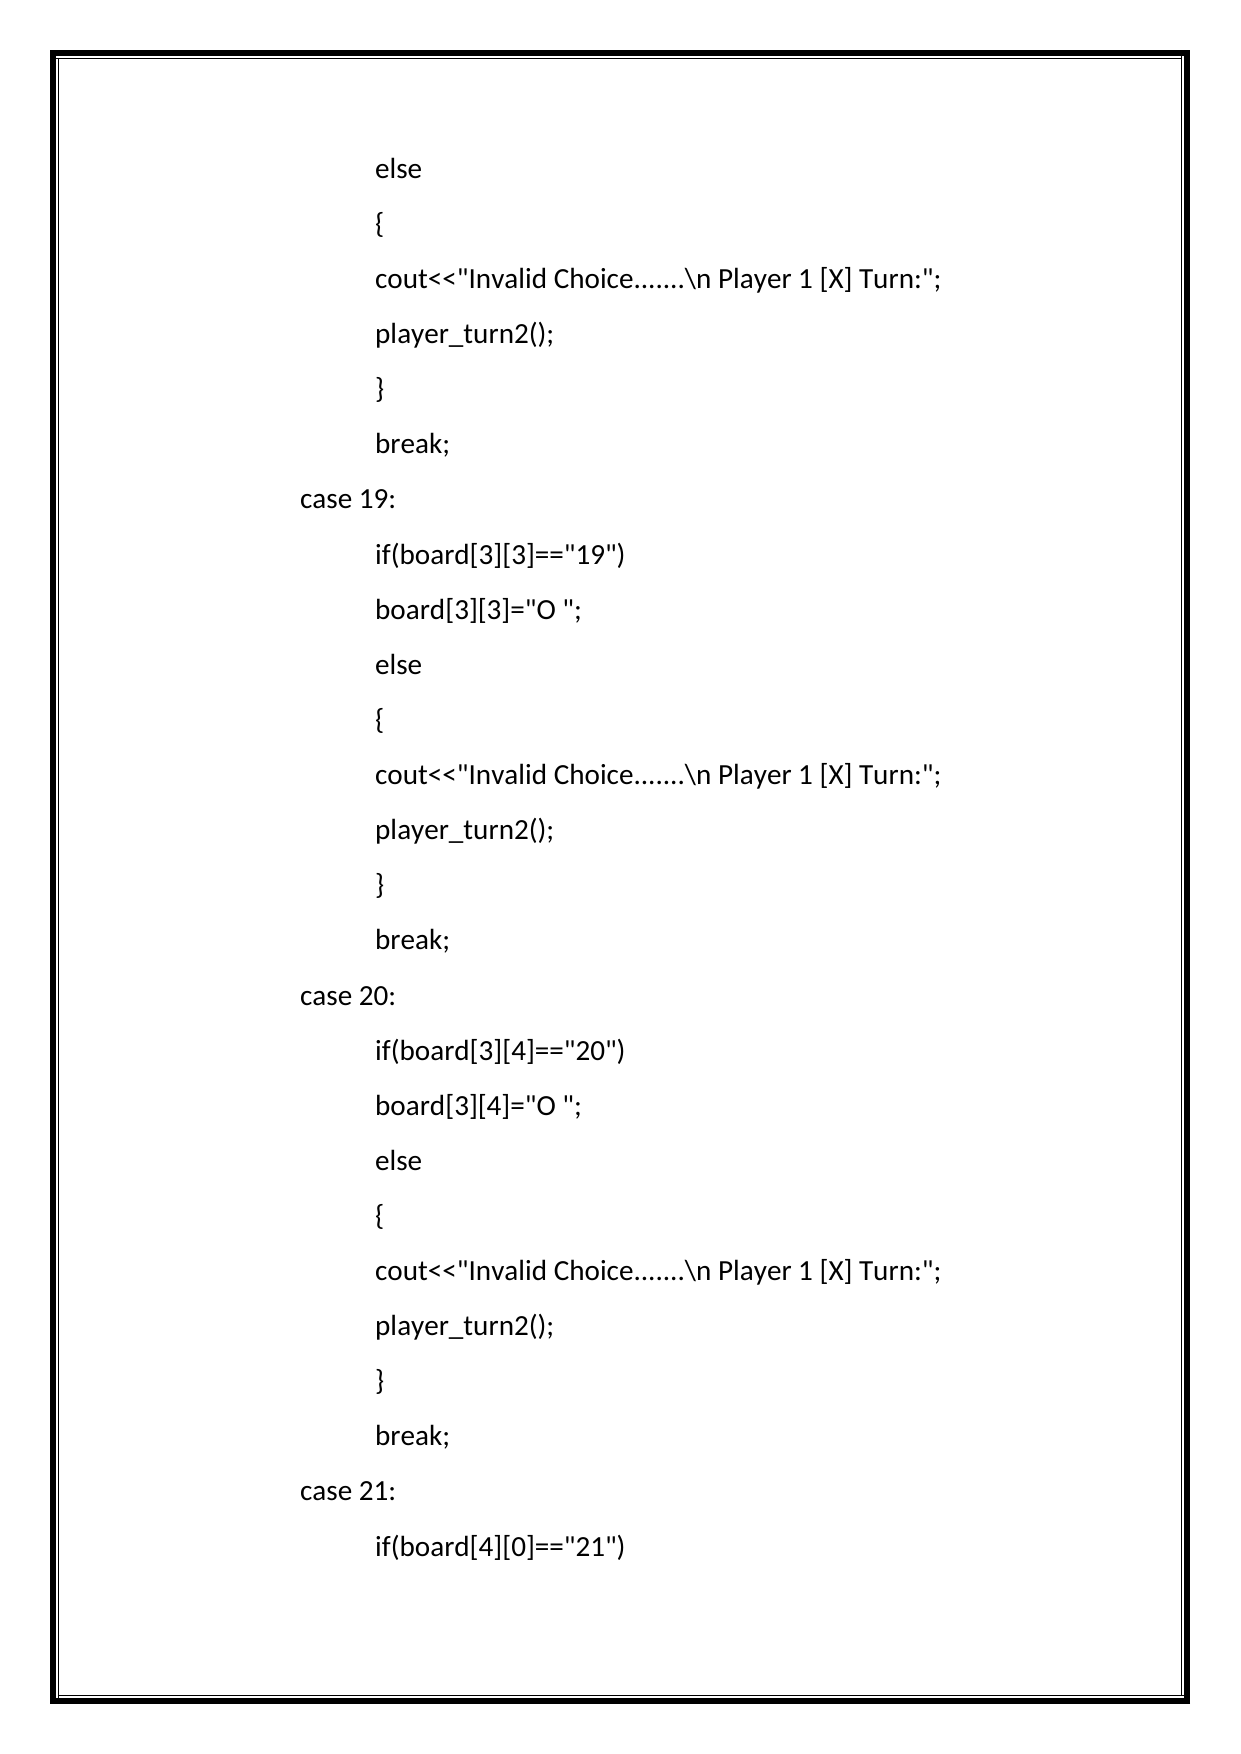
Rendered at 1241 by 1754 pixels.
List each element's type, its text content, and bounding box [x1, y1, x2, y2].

text { [150, 701, 1090, 737]
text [150, 260, 1090, 296]
text case 21: [150, 1472, 1090, 1508]
text cout<<"Invalid Choice.......\n Player 1 [X] Turn:"; [150, 756, 1090, 792]
text } [150, 866, 1090, 902]
text else [150, 1142, 1090, 1177]
text break; [150, 1417, 1090, 1453]
text player_turn2(); [150, 811, 1090, 847]
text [150, 1252, 1090, 1288]
text case 19: [150, 481, 1090, 516]
text { [150, 1197, 1090, 1233]
text player_turn2(); [150, 315, 1090, 351]
text else [150, 646, 1090, 682]
text board[3][3]="O "; [150, 591, 1090, 626]
text board[3][4]="O "; [150, 1087, 1090, 1122]
text break; [150, 426, 1090, 461]
text } [150, 1362, 1090, 1398]
text else [150, 150, 1090, 186]
text if(board[4][0]=="21") [150, 1528, 1090, 1563]
text player_turn2(); [150, 1307, 1090, 1343]
text break; [150, 921, 1090, 957]
text case 20: [150, 977, 1090, 1012]
text } [150, 370, 1090, 406]
text if(board[3][4]=="20") [150, 1032, 1090, 1067]
text if(board[3][3]=="19") [150, 536, 1090, 571]
text { [150, 205, 1090, 241]
